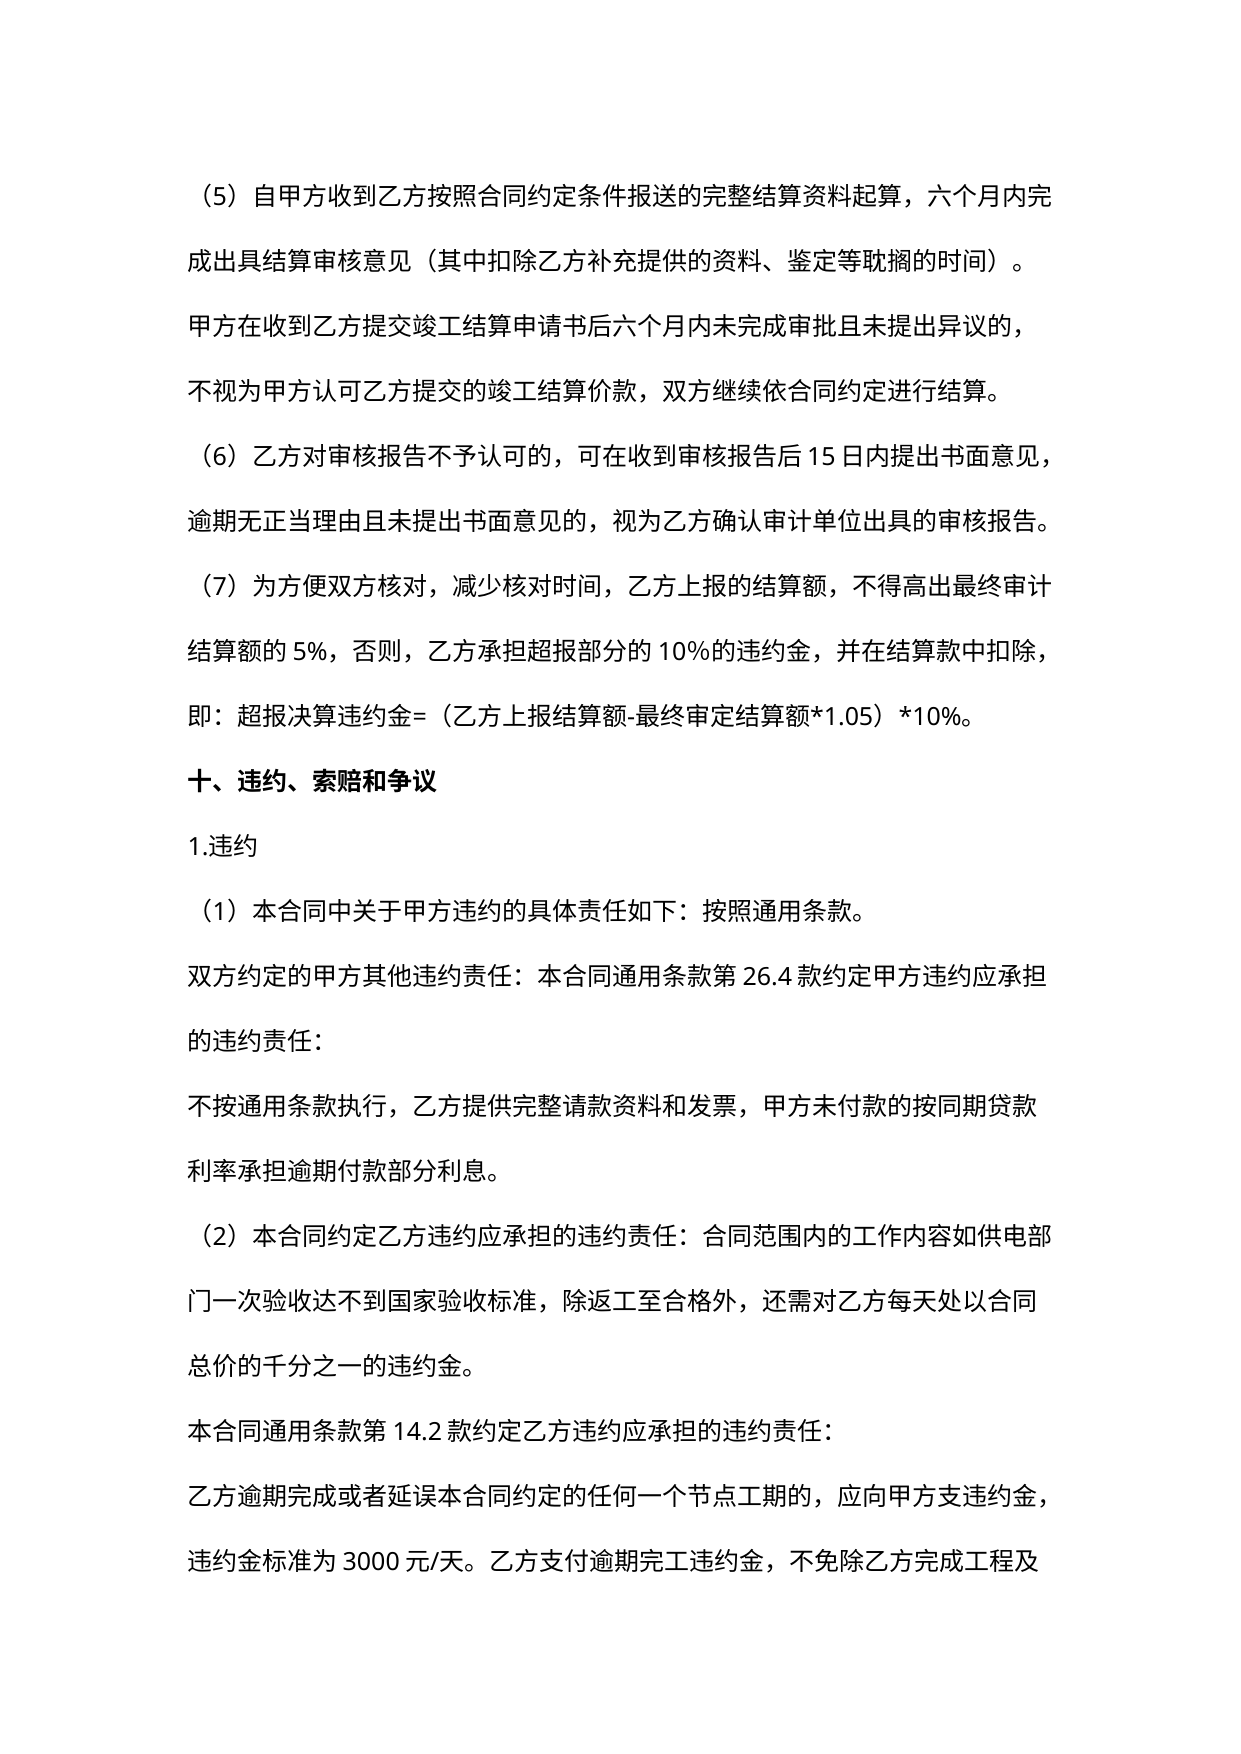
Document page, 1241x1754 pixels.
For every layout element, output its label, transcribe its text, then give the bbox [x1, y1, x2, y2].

text （1）本合同中关于甲方违约的具体责任如下：按照通用条款。 [187, 877, 1053, 942]
subtitle 十、违约、索赔和争议 [187, 747, 1053, 812]
text （2）本合同约定乙方违约应承担的违约责任：合同范围内的工作内容如供电部门一次验收达不到国家验收标准，除返工至合格外，还需对乙方每天处以合同总价的千分之一的违约金。 [187, 1202, 1053, 1397]
text 不按通用条款执行，乙方提供完整请款资料和发票，甲方未付款的按同期贷款利率承担逾期付款部分利息。 [187, 1072, 1053, 1202]
text 1.违约 [187, 812, 1053, 877]
text （6）乙方对审核报告不予认可的，可在收到审核报告后15日内提出书面意见，逾期无正当理由且未提出书面意见的，视为乙方确认审计单位出具的审核报告。 [187, 422, 1053, 552]
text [187, 1462, 1053, 1592]
text 本合同通用条款第14.2款约定乙方违约应承担的违约责任： [187, 1397, 1053, 1462]
text （5）自甲方收到乙方按照合同约定条件报送的完整结算资料起算，六个月内完成出具结算审核意见（其中扣除乙方补充提供的资料、鉴定等耽搁的时间）。甲方在收到乙方提交竣工结算申请书后六个月内未完成审批且未提出异议的，不视为甲方认可乙方提交的竣工结算价款，双方继续依合同约定进行结算。 [187, 162, 1053, 422]
text 双方约定的甲方其他违约责任：本合同通用条款第26.4款约定甲方违约应承担的违约责任： [187, 942, 1053, 1072]
text （7）为方便双方核对，减少核对时间，乙方上报的结算额，不得高出最终审计结算额的5%，否则，乙方承担超报部分的10％的违约金，并在结算款中扣除，即：超报决算违约金=（乙方上报结算额-最终审定结算额*1.05）*10%。 [187, 552, 1053, 747]
